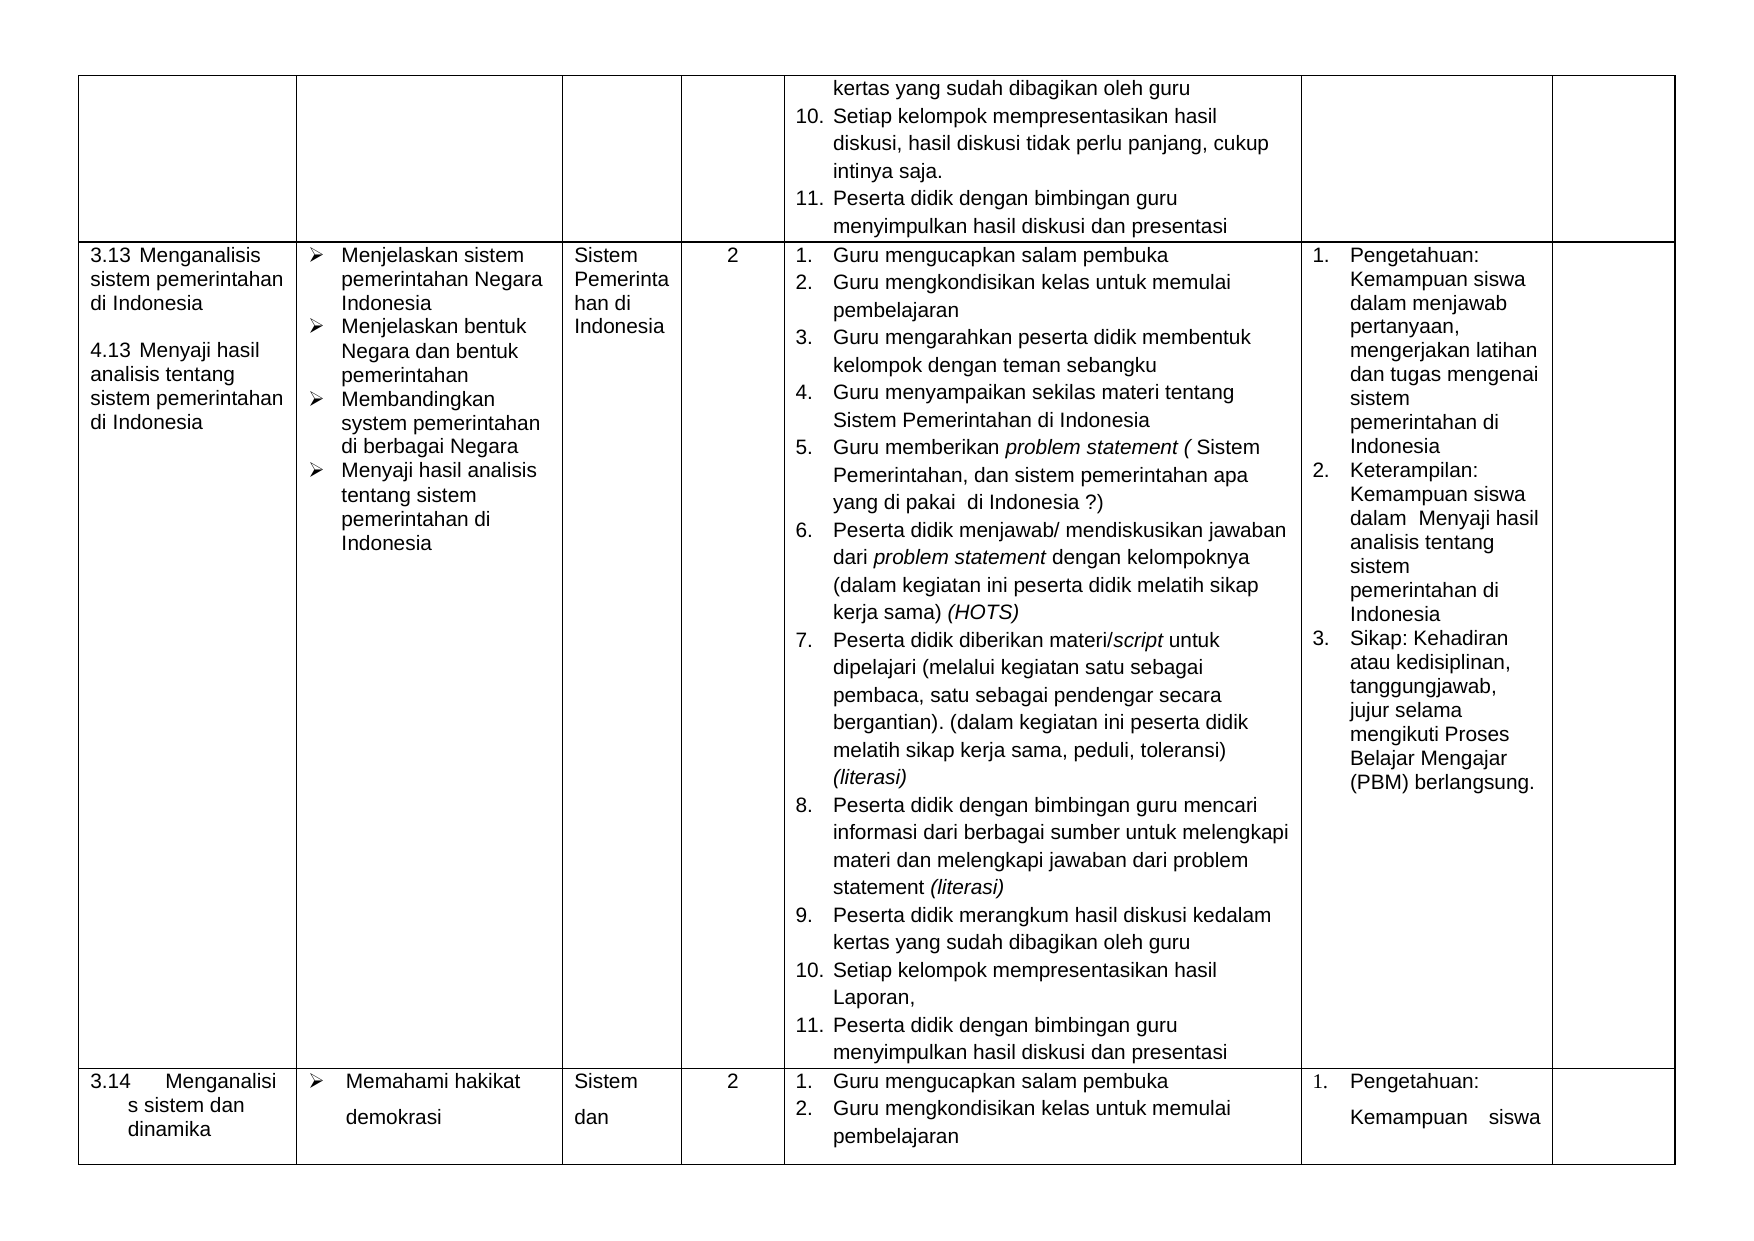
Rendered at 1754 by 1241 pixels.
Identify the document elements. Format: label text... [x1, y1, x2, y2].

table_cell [785, 1069, 1301, 1164]
table_cell Pengetahuan: Kemampuan siswa dalam menjawab pertanyaan, mengerjakan latihan dan tugas mengenai sistem pemerintahan di Indonesia Keterampilan: Kemampuan siswa dalam Menyaji hasil analisis tentang sistem pemerintahan di Indonesia Sikap: Kehadiran atau kedisiplinan, tanggungjawab, jujur selama mengikuti Proses Belajar Mengajar (PBM) berlangsung. [1302, 243, 1552, 1068]
table_cell [1553, 1069, 1674, 1164]
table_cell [563, 76, 681, 241]
table_cell Menjelaskan sistem pemerintahan Negara Indonesia Menjelaskan bentuk Negara dan bentuk pemerintahan Membandingkan system pemerintahan di berbagai Negara Menyaji hasil analisis tentang sistem pemerintahan di Indonesia [297, 243, 562, 1068]
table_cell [563, 1069, 681, 1164]
table_cell Guru mengucapkan salam pembuka Guru mengkondisikan kelas untuk memulai pembelajaran Guru mengarahkan peserta didik membentuk kelompok dengan teman sebangku Guru menyampaikan sekilas materi tentang Sistem Pemerintahan di Indonesia Guru memberikan problem statement ( Sistem Pemerintahan, dan sistem pemerintahan apa yang di pakai di Indonesia ?) Peserta didik menjawab/ mendiskusikan jawaban dari problem statement dengan kelompoknya (dalam kegiatan ini peserta didik melatih sikap kerja sama) (HOTS) Peserta didik diberikan materi/script untuk dipelajari (melalui kegiatan satu sebagai pembaca, satu sebagai pendengar secara bergantian). (dalam kegiatan ini peserta didik melatih sikap kerja sama, peduli, toleransi) (literasi) Peserta didik dengan bimbingan guru mencari informasi dari berbagai sumber untuk melengkapi materi dan melengkapi jawaban dari problem statement (literasi) Peserta didik merangkum hasil diskusi kedalam kertas yang sudah dibagikan oleh guru Setiap kelompok mempresentasikan hasil Laporan, Peserta didik dengan bimbingan guru menyimpulkan hasil diskusi dan presentasi [785, 243, 1301, 1068]
table_cell [1553, 76, 1674, 241]
table_cell 2 [682, 76, 784, 241]
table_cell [79, 1069, 296, 1164]
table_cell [297, 1069, 562, 1164]
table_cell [1302, 1069, 1552, 1164]
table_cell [297, 76, 562, 241]
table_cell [1302, 76, 1552, 241]
table_cell Sistem Pemerintahan di Indonesia [563, 243, 681, 1068]
table_cell 2 [682, 243, 784, 1068]
table_cell 2 [682, 1069, 784, 1164]
table_cell 3.13 Menganalisis sistem pemerintahan di Indonesia 4.13 Menyaji hasil analisis tentang sistem pemerintahan di Indonesia [79, 243, 296, 1068]
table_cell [79, 76, 296, 241]
table_cell [1553, 243, 1674, 1068]
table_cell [785, 76, 1301, 241]
